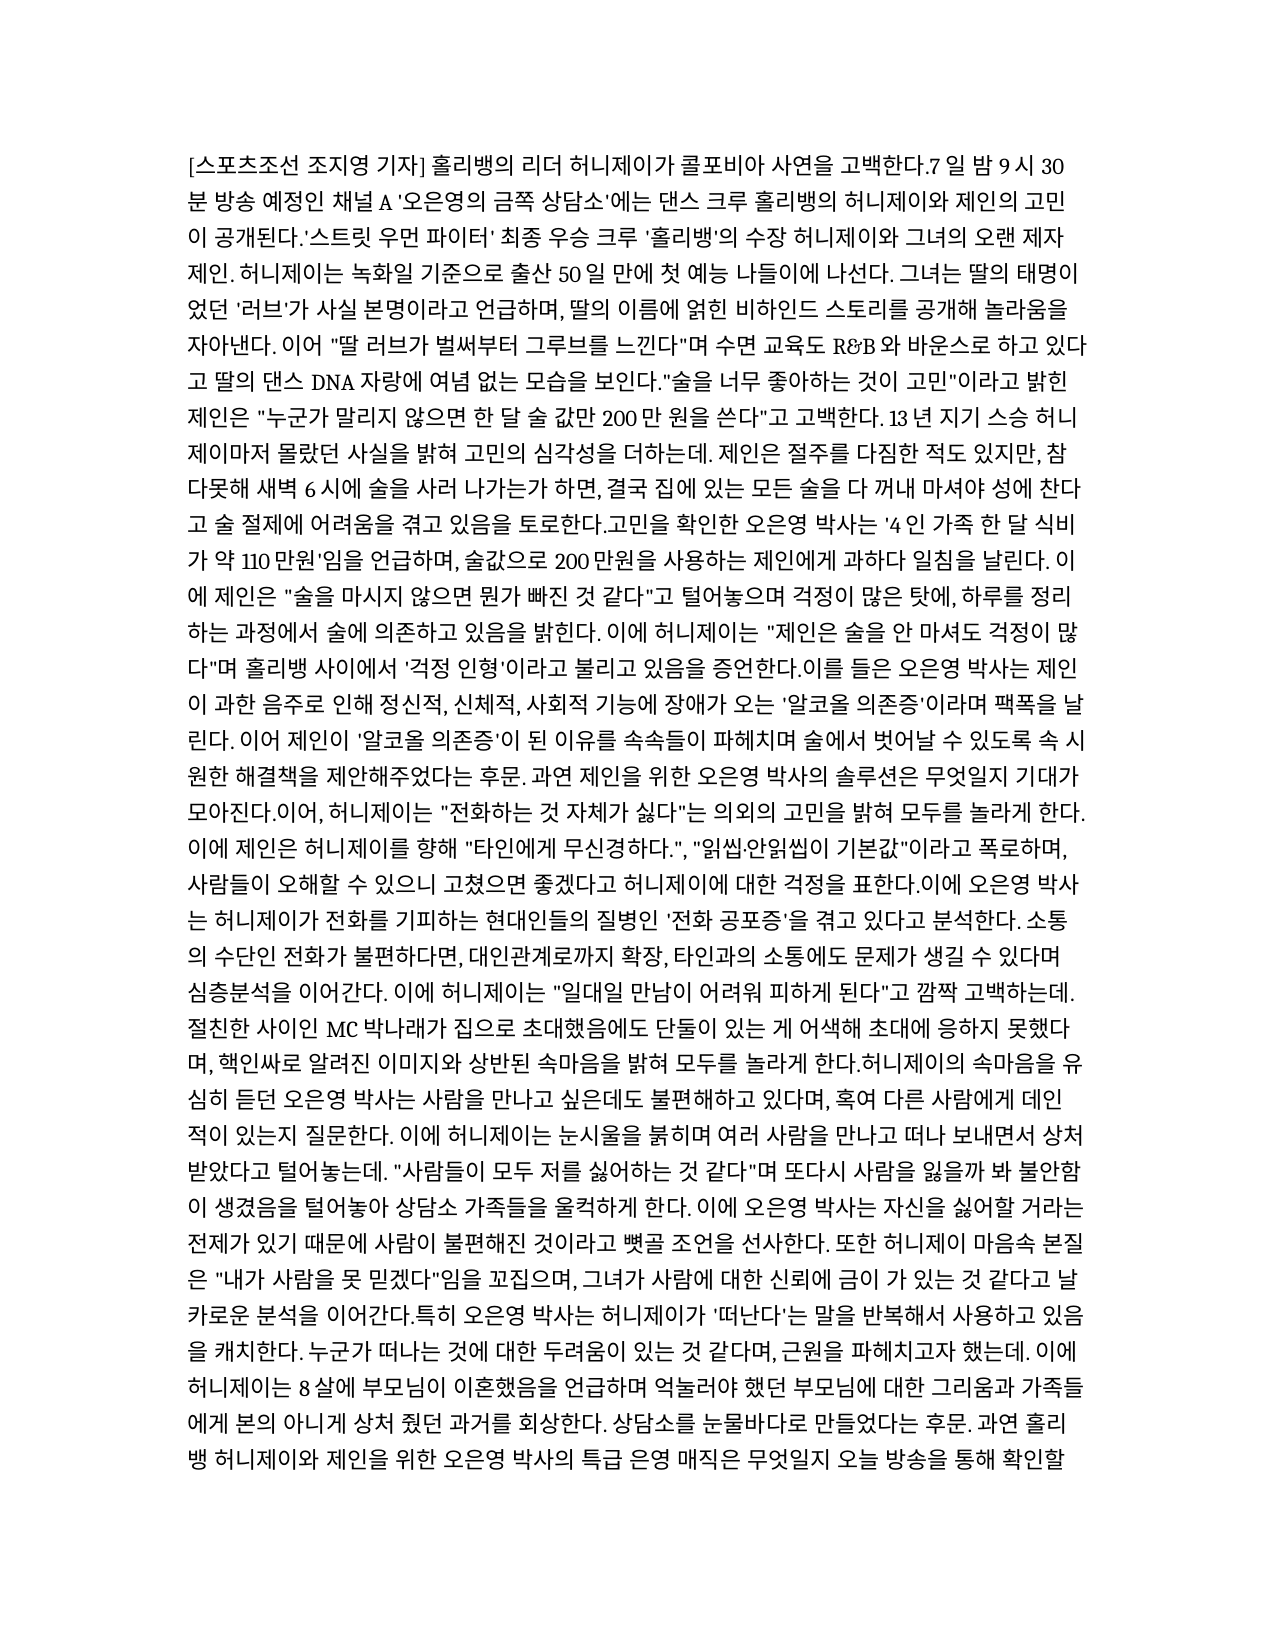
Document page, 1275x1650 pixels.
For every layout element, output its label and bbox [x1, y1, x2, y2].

text [187, 150, 1087, 1475]
